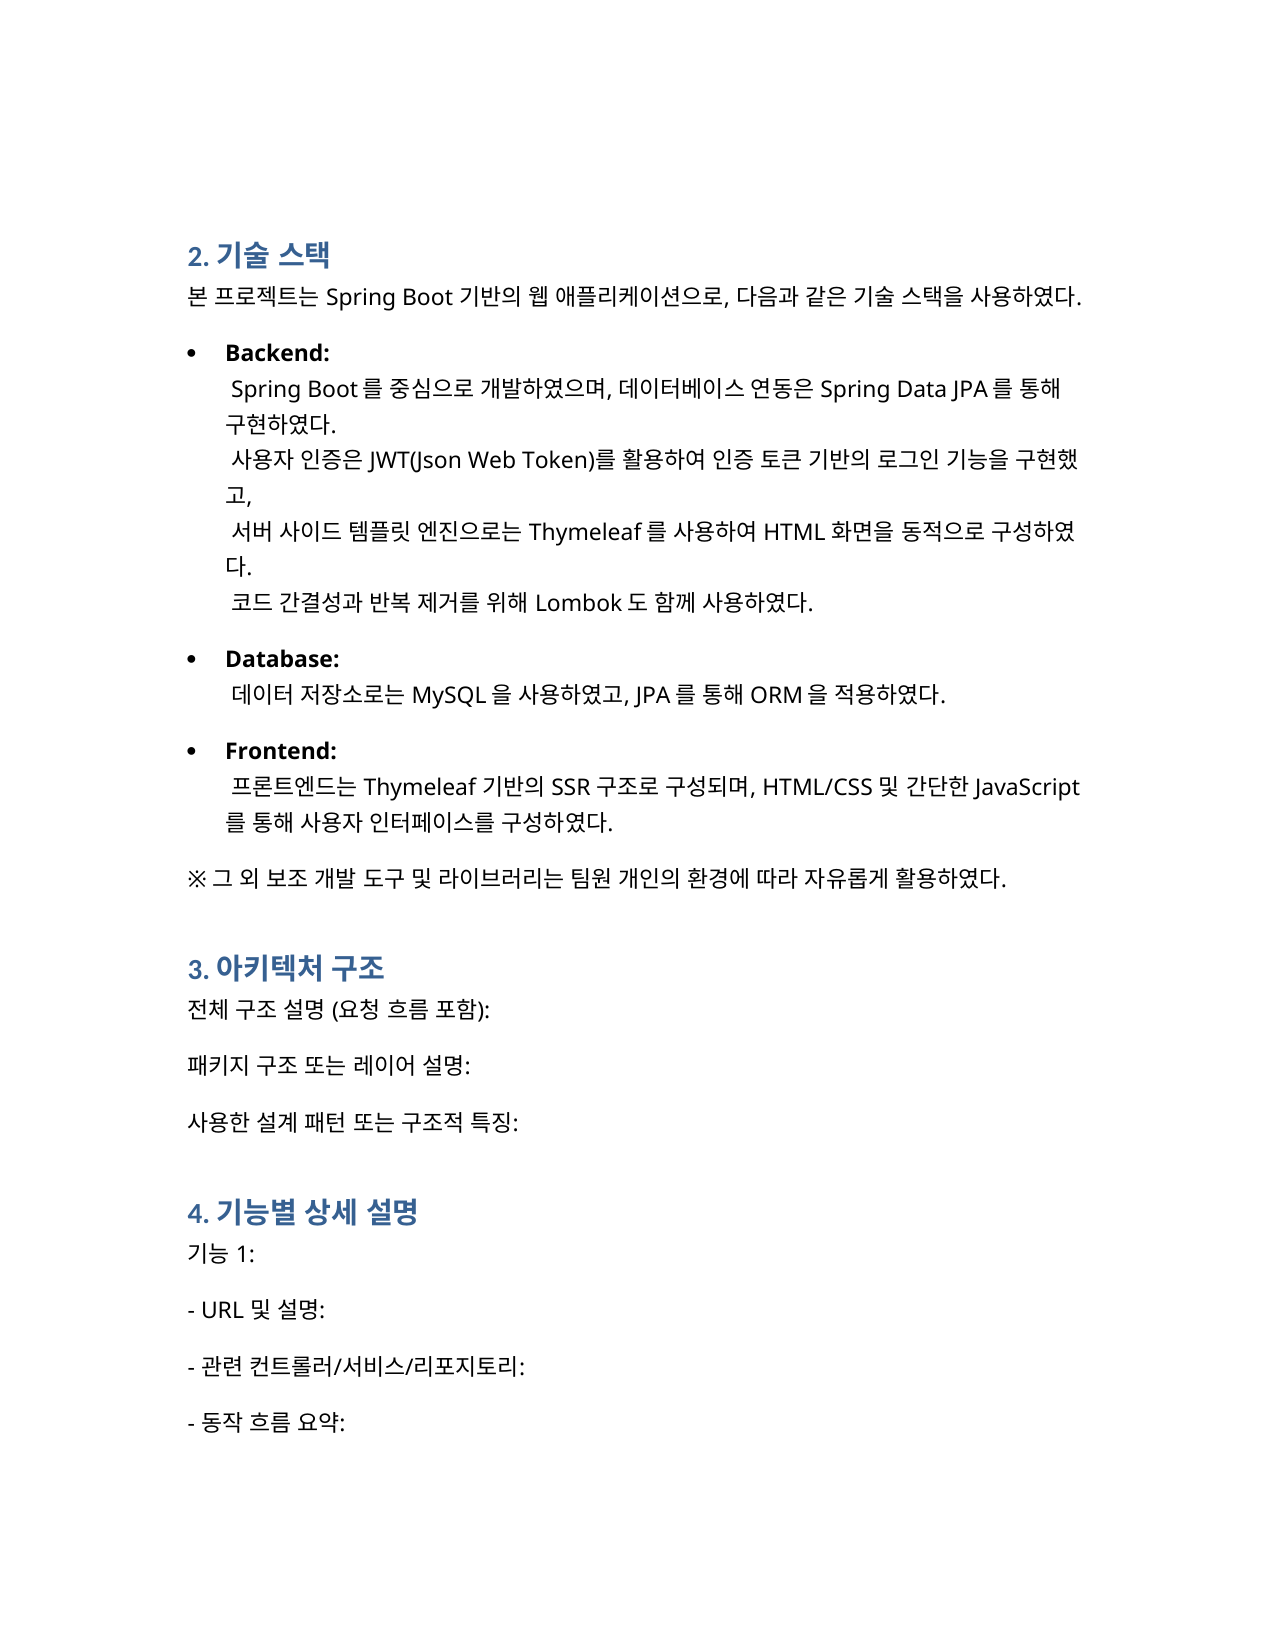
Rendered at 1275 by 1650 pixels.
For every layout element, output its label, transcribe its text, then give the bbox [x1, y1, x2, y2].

subtitle 2. 기술 스택 [187, 236, 1087, 275]
list Database: 데이터 저장소로는 MySQL을 사용하였고, JPA를 통해 ORM을 적용하였다. [187, 643, 1087, 710]
text - 동작 흐름 요약: [187, 1407, 1087, 1438]
text - URL 및 설명: [187, 1294, 1087, 1325]
subtitle 3. 아키텍처 구조 [187, 948, 1087, 988]
list Backend: Spring Boot를 중심으로 개발하였으며, 데이터베이스 연동은 Spring Data JPA를 통해 구현하였다. 사용자 인증은 JWT(Json Web Token)를 활용하여 인증 토큰 기반의 로그인 기능을 구현했고, 서버 사이드 템플릿 엔진으로는 Thymeleaf를 사용하여 HTML 화면을 동적으로 구성하였다. 코드 간결성과 반복 제거를 위해 Lombok도 함께 사용하였다. [187, 337, 1087, 618]
text 기능 1: [187, 1237, 1087, 1269]
text 본 프로젝트는 Spring Boot 기반의 웹 애플리케이션으로, 다음과 같은 기술 스택을 사용하였다. [187, 281, 1087, 312]
subtitle 4. 기능별 상세 설명 [187, 1192, 1087, 1232]
list Frontend: 프론트엔드는 Thymeleaf 기반의 SSR 구조로 구성되며, HTML/CSS 및 간단한 JavaScript를 통해 사용자 인터페이스를 구성하였다. [187, 735, 1087, 838]
text - 관련 컨트롤러/서비스/리포지토리: [187, 1350, 1087, 1382]
text 사용한 설계 패턴 또는 구조적 특징: [187, 1107, 1087, 1138]
text 패키지 구조 또는 레이어 설명: [187, 1050, 1087, 1081]
text ※ 그 외 보조 개발 도구 및 라이브러리는 팀원 개인의 환경에 따라 자유롭게 활용하였다. [187, 863, 1087, 894]
text 전체 구조 설명 (요청 흐름 포함): [187, 994, 1087, 1025]
